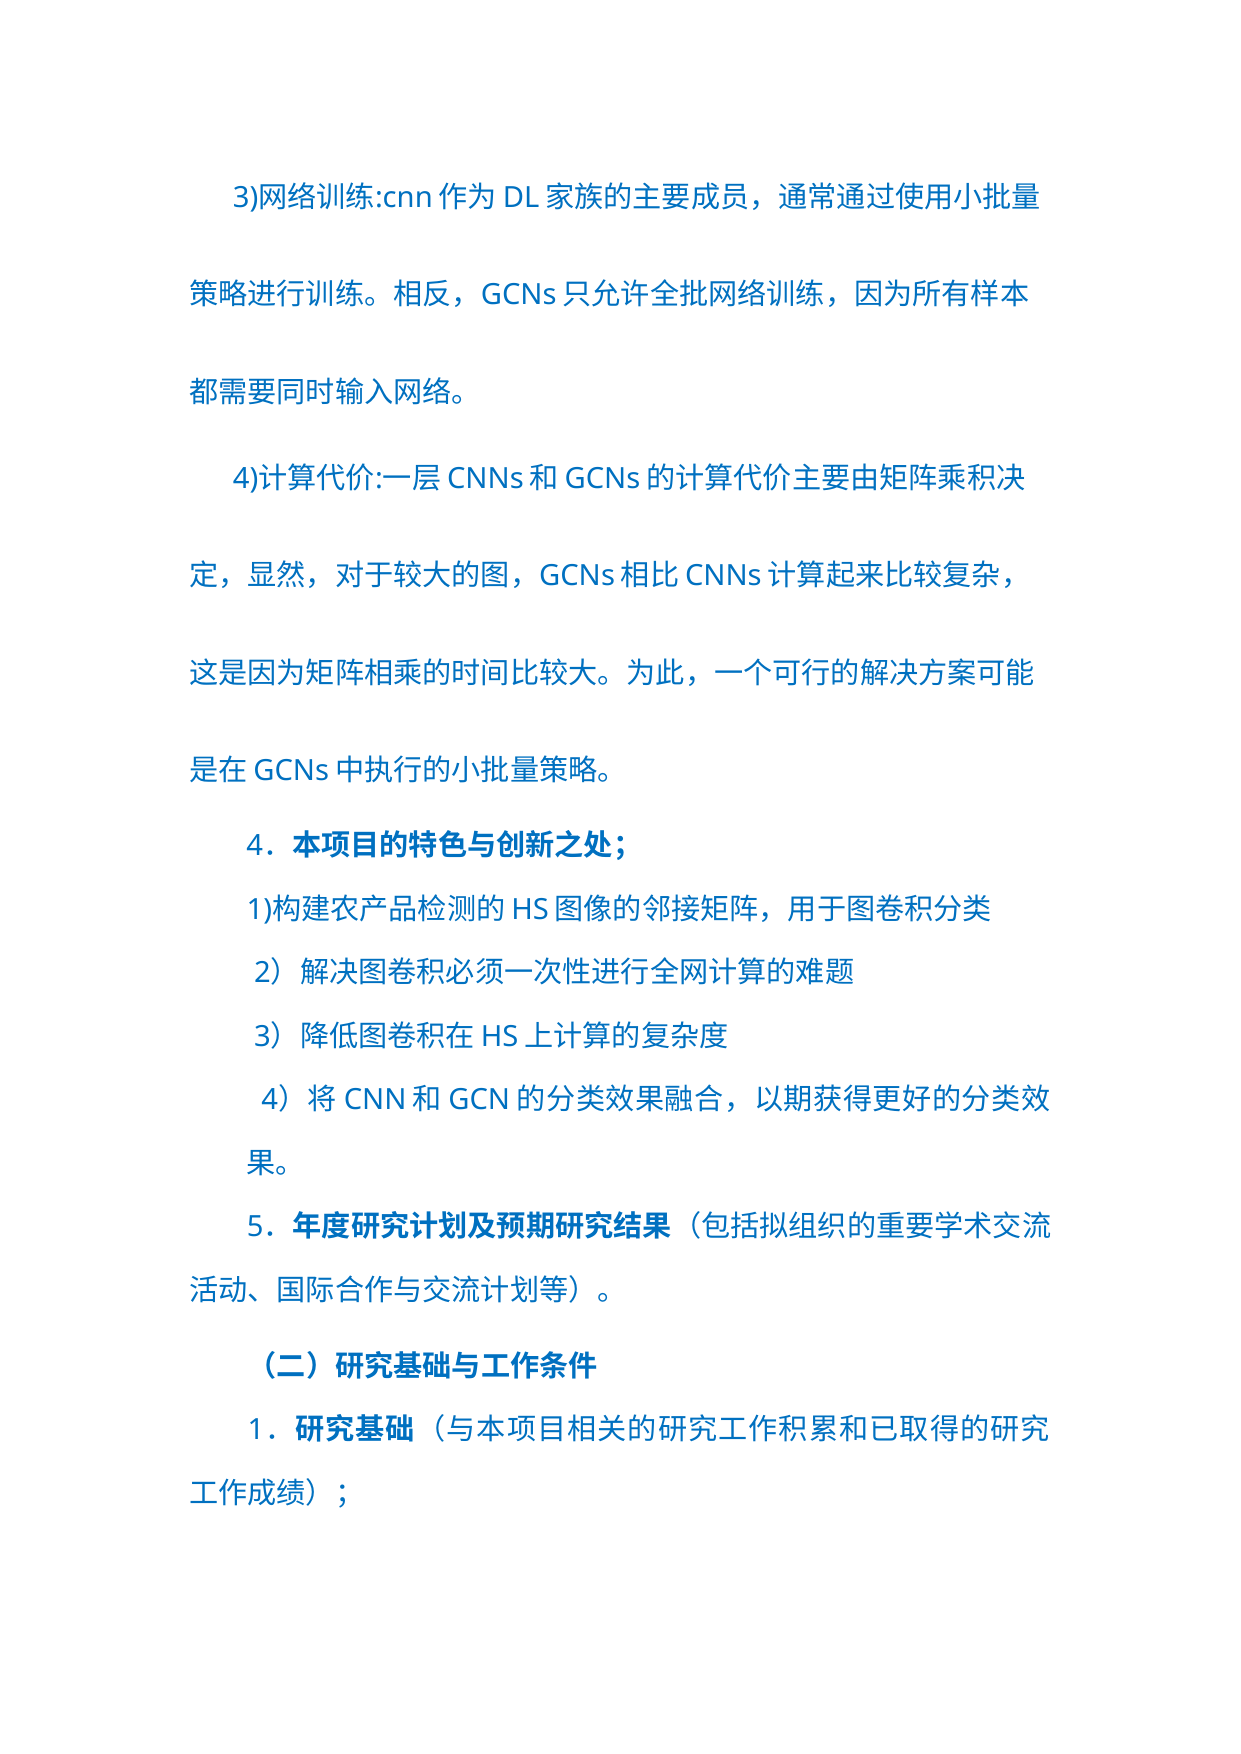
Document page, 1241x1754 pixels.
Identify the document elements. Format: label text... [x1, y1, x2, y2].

text 3)网络训练:cnn作为DL家族的主要成员，通常通过使用小批量策略进行训练。相反，GCNs只允许全批网络训练，因为所有样本都需要同时输入网络。 [189, 162, 1051, 422]
text （二）研究基础与工作条件 [189, 1342, 1051, 1385]
text 5．年度研究计划及预期研究结果（包括拟组织的重要学术交流活动、国际合作与交流计划等）。 [189, 1203, 1051, 1309]
text 4)计算代价:一层CNNs和GCNs的计算代价主要由矩阵乘积决定，显然，对于较大的图，GCNs相比CNNs计算起来比较复杂，这是因为矩阵相乘的时间比较大。为此，一个可行的解决方案可能是在GCNs中执行的小批量策略。 [189, 443, 1051, 801]
text 4）将CNN和GCN的分类效果融合，以期获得更好的分类效果。 [246, 1076, 1051, 1182]
text 2）解决图卷积必须一次性进行全网计算的难题 [246, 949, 1051, 991]
text 1．研究基础（与本项目相关的研究工作积累和已取得的研究工作成绩）； [189, 1406, 1051, 1512]
text 3）降低图卷积在HS上计算的复杂度 [246, 1012, 1051, 1055]
text 4．本项目的特色与创新之处； [189, 822, 1051, 864]
text 1)构建农产品检测的HS图像的邻接矩阵，用于图卷积分类 [246, 885, 1051, 928]
